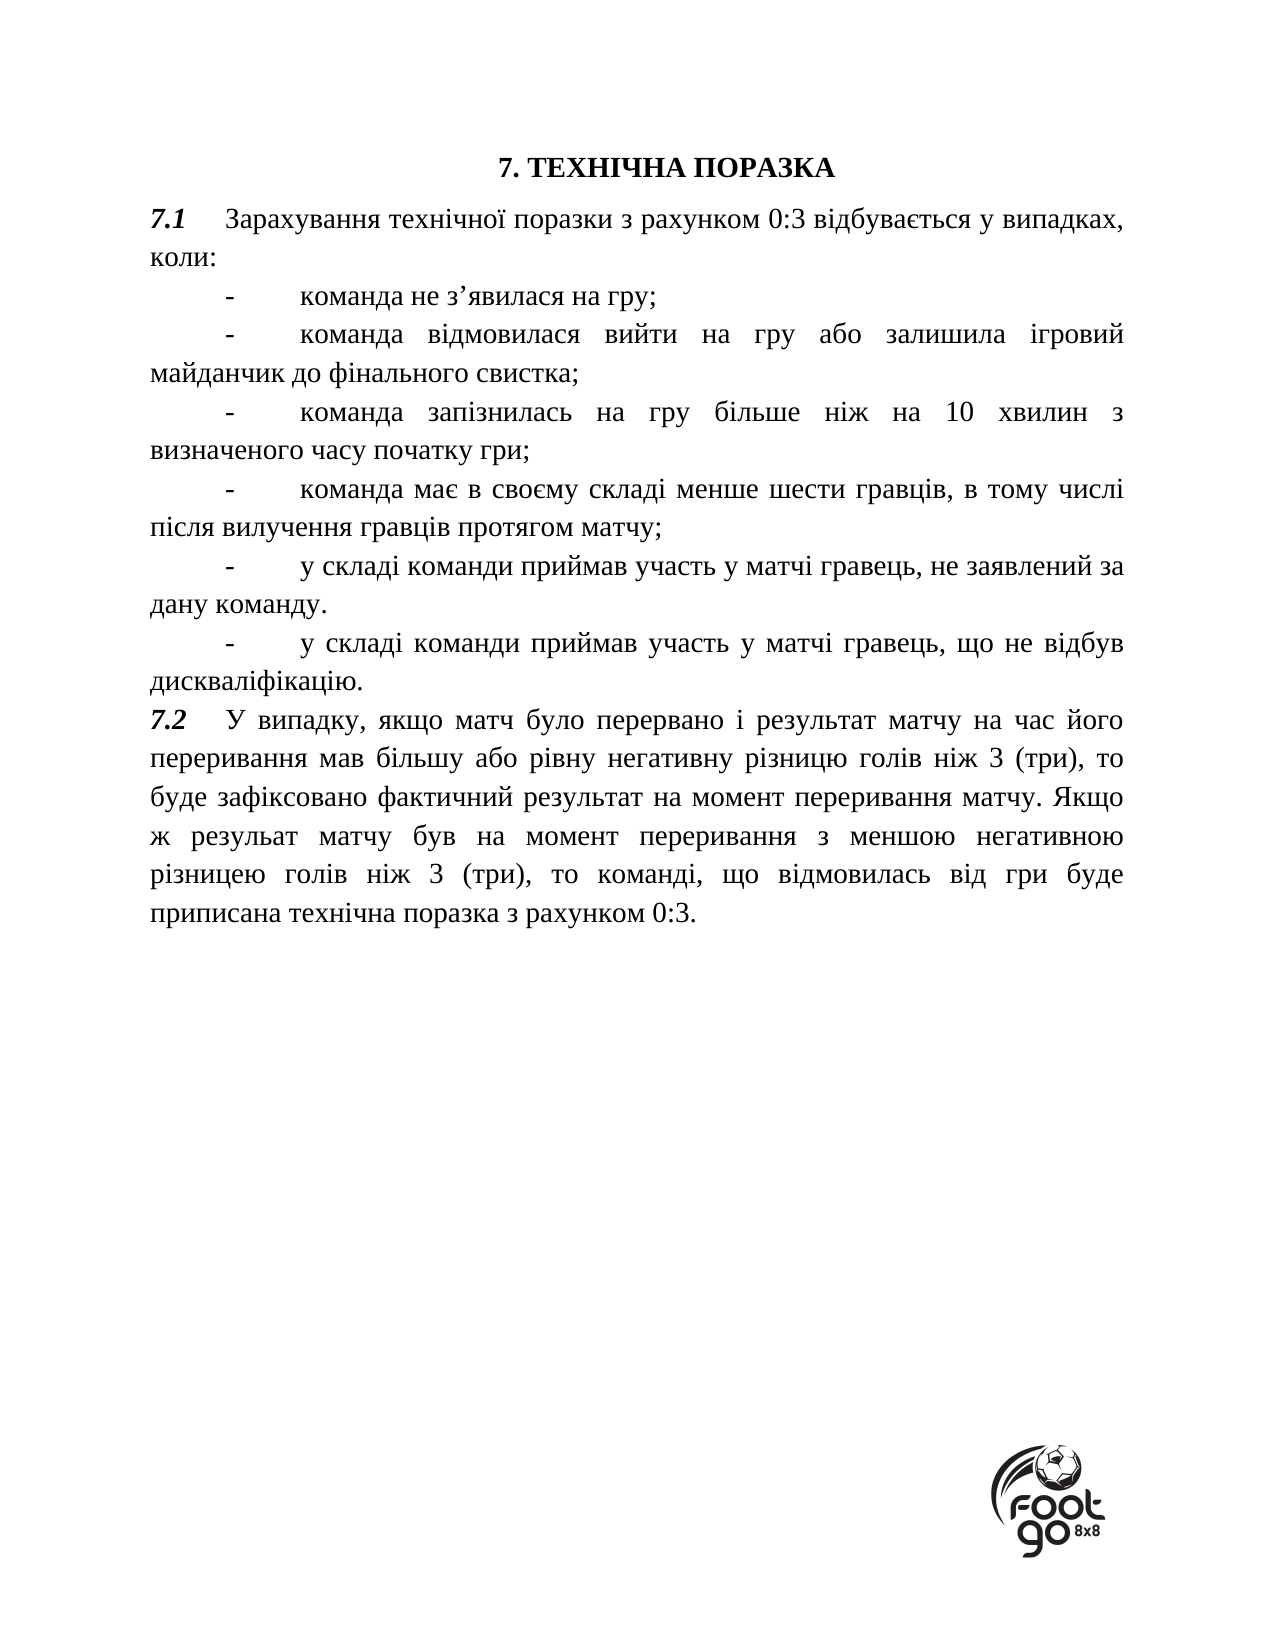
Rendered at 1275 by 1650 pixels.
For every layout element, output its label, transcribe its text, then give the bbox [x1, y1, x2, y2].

text - команда відмовилася вийти на гру або залишила ігровий майданчик до фінального свистка; [150, 317, 1125, 389]
text 7.2 У випадку, якщо матч було перервано і результат матчу на час його переривання мав більшу або рівну негативну різницю голів ніж 3 (три), то буде зафіксовано фактичний результат на момент переривання матчу. Якщо ж резульат матчу був на момент переривання з меншою негативною різницею голів ніж 3 (три), то команді, що відмовилась від гри буде приписана технічна поразка з рахунком 0:3. [150, 702, 1125, 928]
text - команда не з’явилася на гру; [150, 278, 1125, 312]
text 7.1 Зарахування технічної поразки з рахунком 0:3 відбувається у випадках, коли: [150, 201, 1125, 273]
text - у складі команди приймав участь у матчі гравець, що не відбув дискваліфікацію. [150, 625, 1125, 697]
text - команда має в своєму складі менше шести гравців, в тому числі після вилучення гравців протягом матчу; [150, 471, 1125, 543]
text 7. ТЕХНІЧНА ПОРАЗКА [150, 150, 1125, 183]
picture [972, 1427, 1125, 1575]
text - команда запізнилась на гру більше ніж на 10 хвилин з визначеного часу початку гри; [150, 394, 1125, 466]
text - у складі команди приймав участь у матчі гравець, не заявлений за дану команду. [150, 548, 1125, 620]
